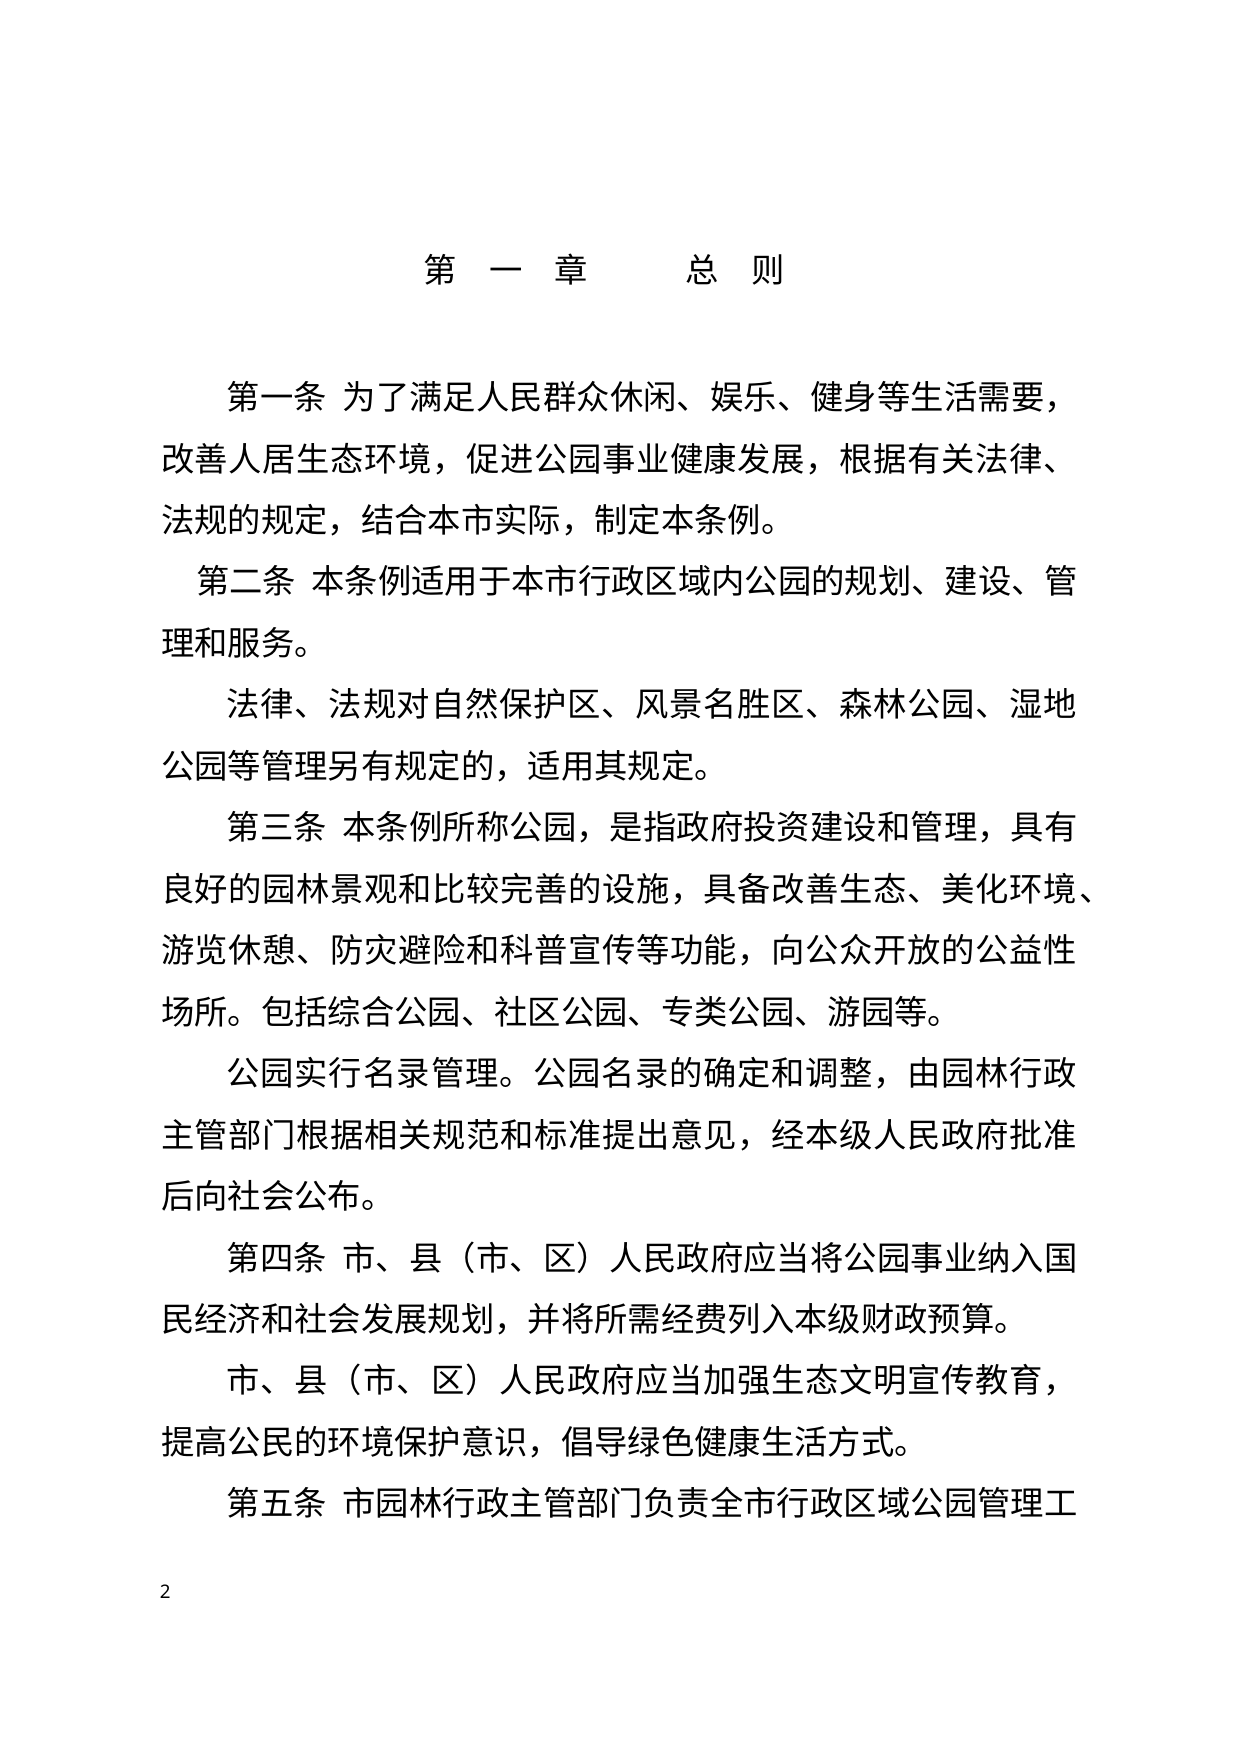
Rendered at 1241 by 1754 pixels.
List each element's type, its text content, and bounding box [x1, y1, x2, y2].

text 法律、法规对自然保护区、风景名胜区、森林公园、湿地公园等管理另有规定的，适用其规定。 [161, 668, 1079, 791]
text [161, 1467, 1079, 1528]
text 第二条 本条例适用于本市行政区域内公园的规划、建设、管理和服务。 [161, 545, 1079, 668]
text 公园实行名录管理。公园名录的确定和调整，由园林行政主管部门根据相关规范和标准提出意见，经本级人民政府批准后向社会公布。 [161, 1036, 1079, 1221]
text 第三条 本条例所称公园，是指政府投资建设和管理，具有良好的园林景观和比较完善的设施，具备改善生态、美化环境、游览休憩、防灾避险和科普宣传等功能，向公众开放的公益性场所。包括综合公园、社区公园、专类公园、游园等。 [161, 791, 1079, 1036]
text 第四条 市、县（市、区）人民政府应当将公园事业纳入国民经济和社会发展规划，并将所需经费列入本级财政预算。 [161, 1221, 1079, 1344]
text 第一条 为了满足人民群众休闲、娱乐、健身等生活需要，改善人居生态环境，促进公园事业健康发展，根据有关法律、法规的规定，结合本市实际，制定本条例。 [161, 360, 1079, 545]
text 第一章 总则 [161, 237, 1079, 299]
text 市、县（市、区）人民政府应当加强生态文明宣传教育，提高公民的环境保护意识，倡导绿色健康生活方式。 [161, 1344, 1079, 1467]
